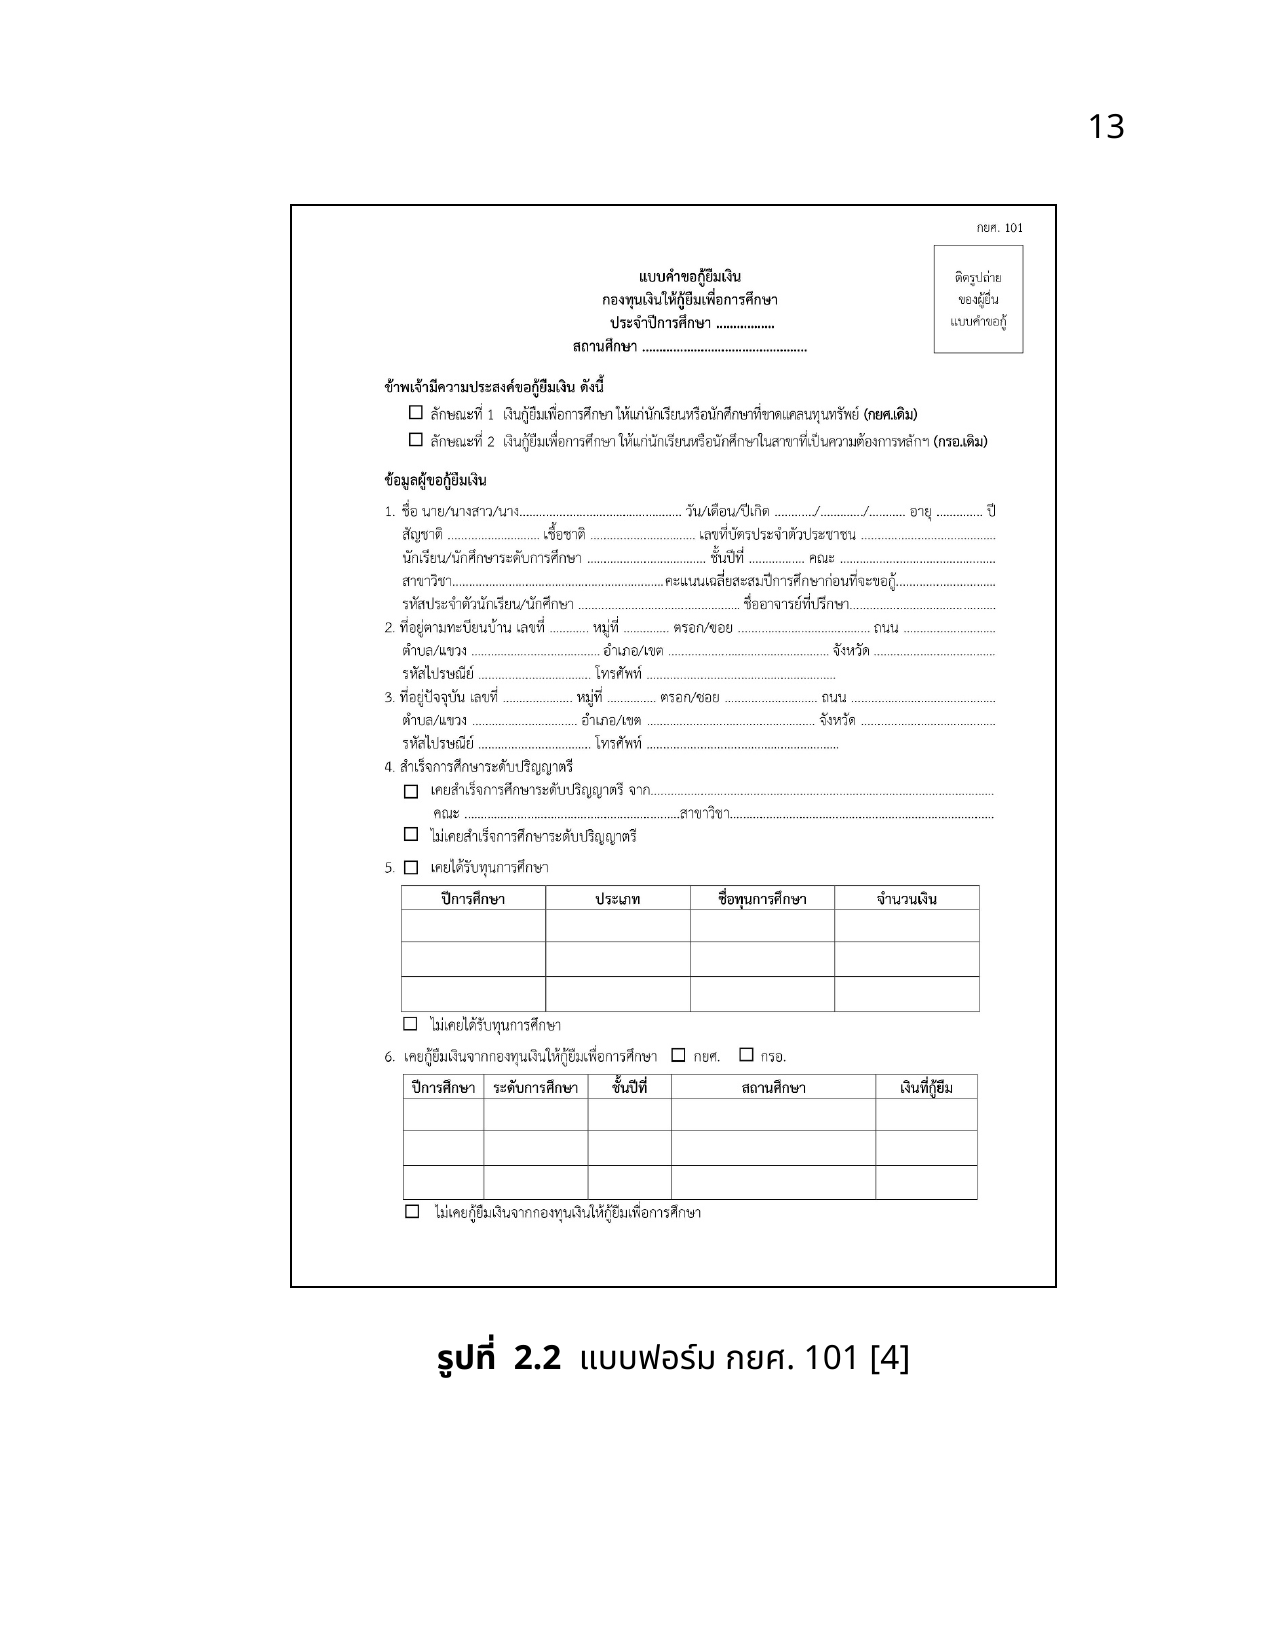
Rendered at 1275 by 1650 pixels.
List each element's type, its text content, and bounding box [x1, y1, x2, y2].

text รูปที่ 2.2 แบบฟอร์ม กยศ. 101 [4] [222, 1334, 1125, 1384]
picture [292, 206, 1055, 1286]
